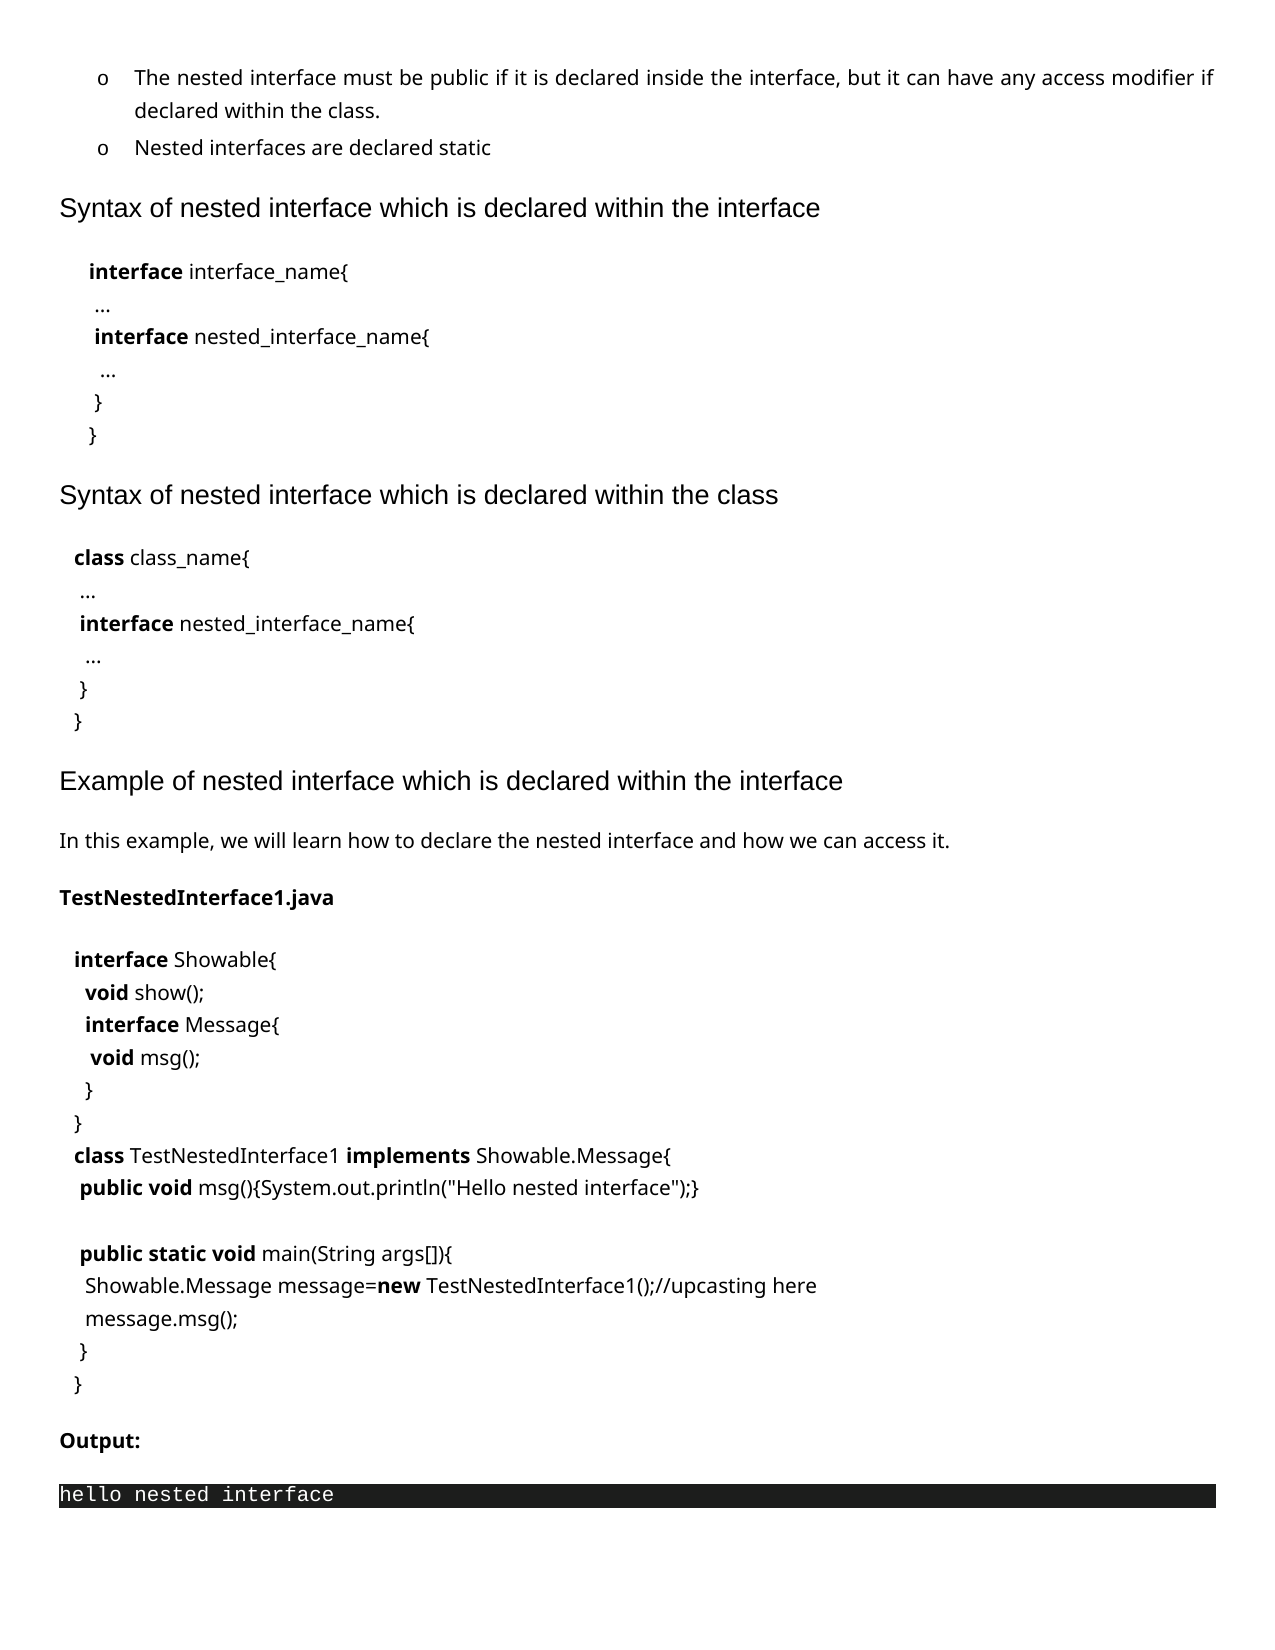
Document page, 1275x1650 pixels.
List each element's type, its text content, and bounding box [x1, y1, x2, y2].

subtitle Example of nested interface which is declared within the interface [59, 764, 1216, 797]
text } [74, 1071, 1216, 1104]
text public static void main(String args[]){ [74, 1234, 1216, 1267]
text } [74, 670, 1216, 702]
text interface nested_interface_name{ [89, 318, 1216, 351]
text interface Showable{ [74, 941, 1216, 974]
text Showable.Message message=new TestNestedInterface1();//upcasting here [74, 1267, 1216, 1300]
text } [74, 702, 1216, 735]
text public void msg(){System.out.println("Hello nested interface");} [74, 1169, 1216, 1202]
list Nested interfaces are declared static [97, 129, 1216, 162]
text ... [74, 637, 1216, 670]
text ... [74, 572, 1216, 604]
subtitle Syntax of nested interface which is declared within the class [59, 478, 1216, 510]
text } [74, 1332, 1216, 1365]
text interface Message{ [74, 1006, 1216, 1039]
text } [89, 416, 1216, 448]
text TestNestedInterface1.java [59, 883, 1216, 912]
text message.msg(); [74, 1300, 1216, 1332]
text hello nested interface [59, 1484, 1216, 1508]
text void show(); [74, 974, 1216, 1006]
text ... [89, 351, 1216, 383]
text } [74, 1104, 1216, 1137]
text } [89, 383, 1216, 416]
text void msg(); [74, 1039, 1216, 1071]
text ... [89, 286, 1216, 318]
text } [74, 1365, 1216, 1397]
text Output: [59, 1427, 1216, 1455]
text interface nested_interface_name{ [74, 604, 1216, 637]
subtitle Syntax of nested interface which is declared within the interface [59, 191, 1216, 224]
list The nested interface must be public if it is declared inside the interface, but it can have any access modifier if declared within the class. [97, 59, 1216, 124]
text In this example, we will learn how to declare the nested interface and how we can access it. [59, 826, 1216, 854]
text class class_name{ [74, 539, 1216, 572]
text interface interface_name{ [89, 253, 1216, 286]
text class TestNestedInterface1 implements Showable.Message{ [74, 1137, 1216, 1169]
